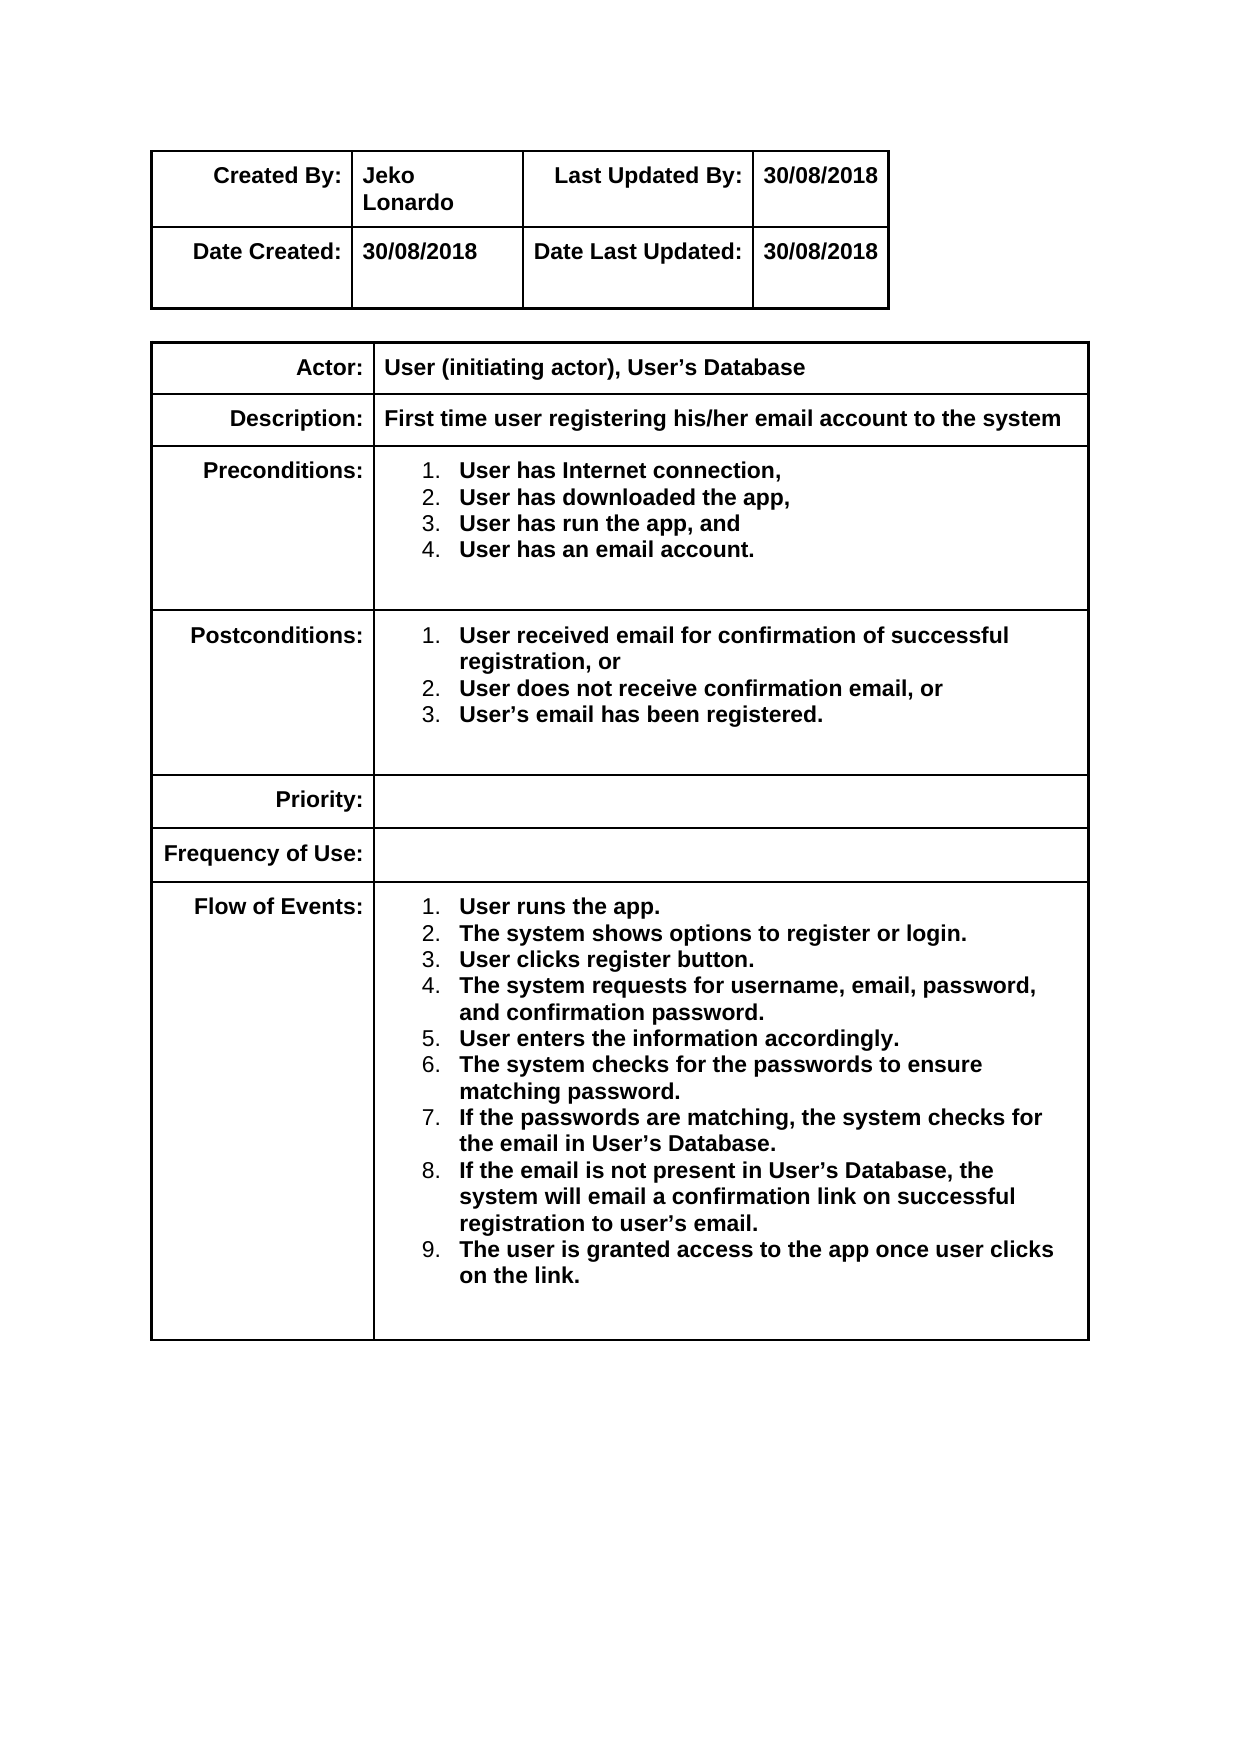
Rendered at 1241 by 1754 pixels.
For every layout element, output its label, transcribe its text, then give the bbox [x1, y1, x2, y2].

table_cell Last Updated By: [524, 152, 752, 226]
table_cell Description: [153, 395, 373, 445]
table_cell Created By: [153, 152, 351, 226]
table_cell User received email for confirmation of successful registration, or User does not receive confirmation email, or User’s email has been registered. [375, 611, 1087, 774]
table_cell 30/08/2018 [754, 228, 887, 307]
table_cell 30/08/2018 [754, 152, 887, 226]
table_cell [375, 776, 1087, 827]
table_cell User has Internet connection, User has downloaded the app, User has run the app, and User has an email account. [375, 447, 1087, 609]
table_header Actor: [153, 344, 373, 393]
table_cell Frequency of Use: [153, 829, 373, 881]
table_header User (initiating actor), User’s Database [375, 344, 1087, 393]
table_cell First time user registering his/her email account to the system [375, 395, 1087, 445]
table_cell Date Last Updated: [524, 228, 752, 307]
table_cell 30/08/2018 [353, 228, 522, 307]
table_cell Priority: [153, 776, 373, 827]
table_cell User runs the app. The system shows options to register or login. User clicks register button. The system requests for username, email, password, and confirmation password. User enters the information accordingly. The system checks for the passwords to ensure matching password. If the passwords are matching, the system checks for the email in User’s Database. If the email is not present in User’s Database, the system will email a confirmation link on successful registration to user’s email. The user is granted access to the app once user clicks on the link. [375, 883, 1087, 1339]
table_cell Date Created: [153, 228, 351, 307]
table_cell [375, 829, 1087, 881]
table_cell Flow of Events: [153, 883, 373, 1339]
table_cell Postconditions: [153, 611, 373, 774]
table_cell Preconditions: [153, 447, 373, 609]
table_cell Jeko Lonardo [353, 152, 522, 226]
